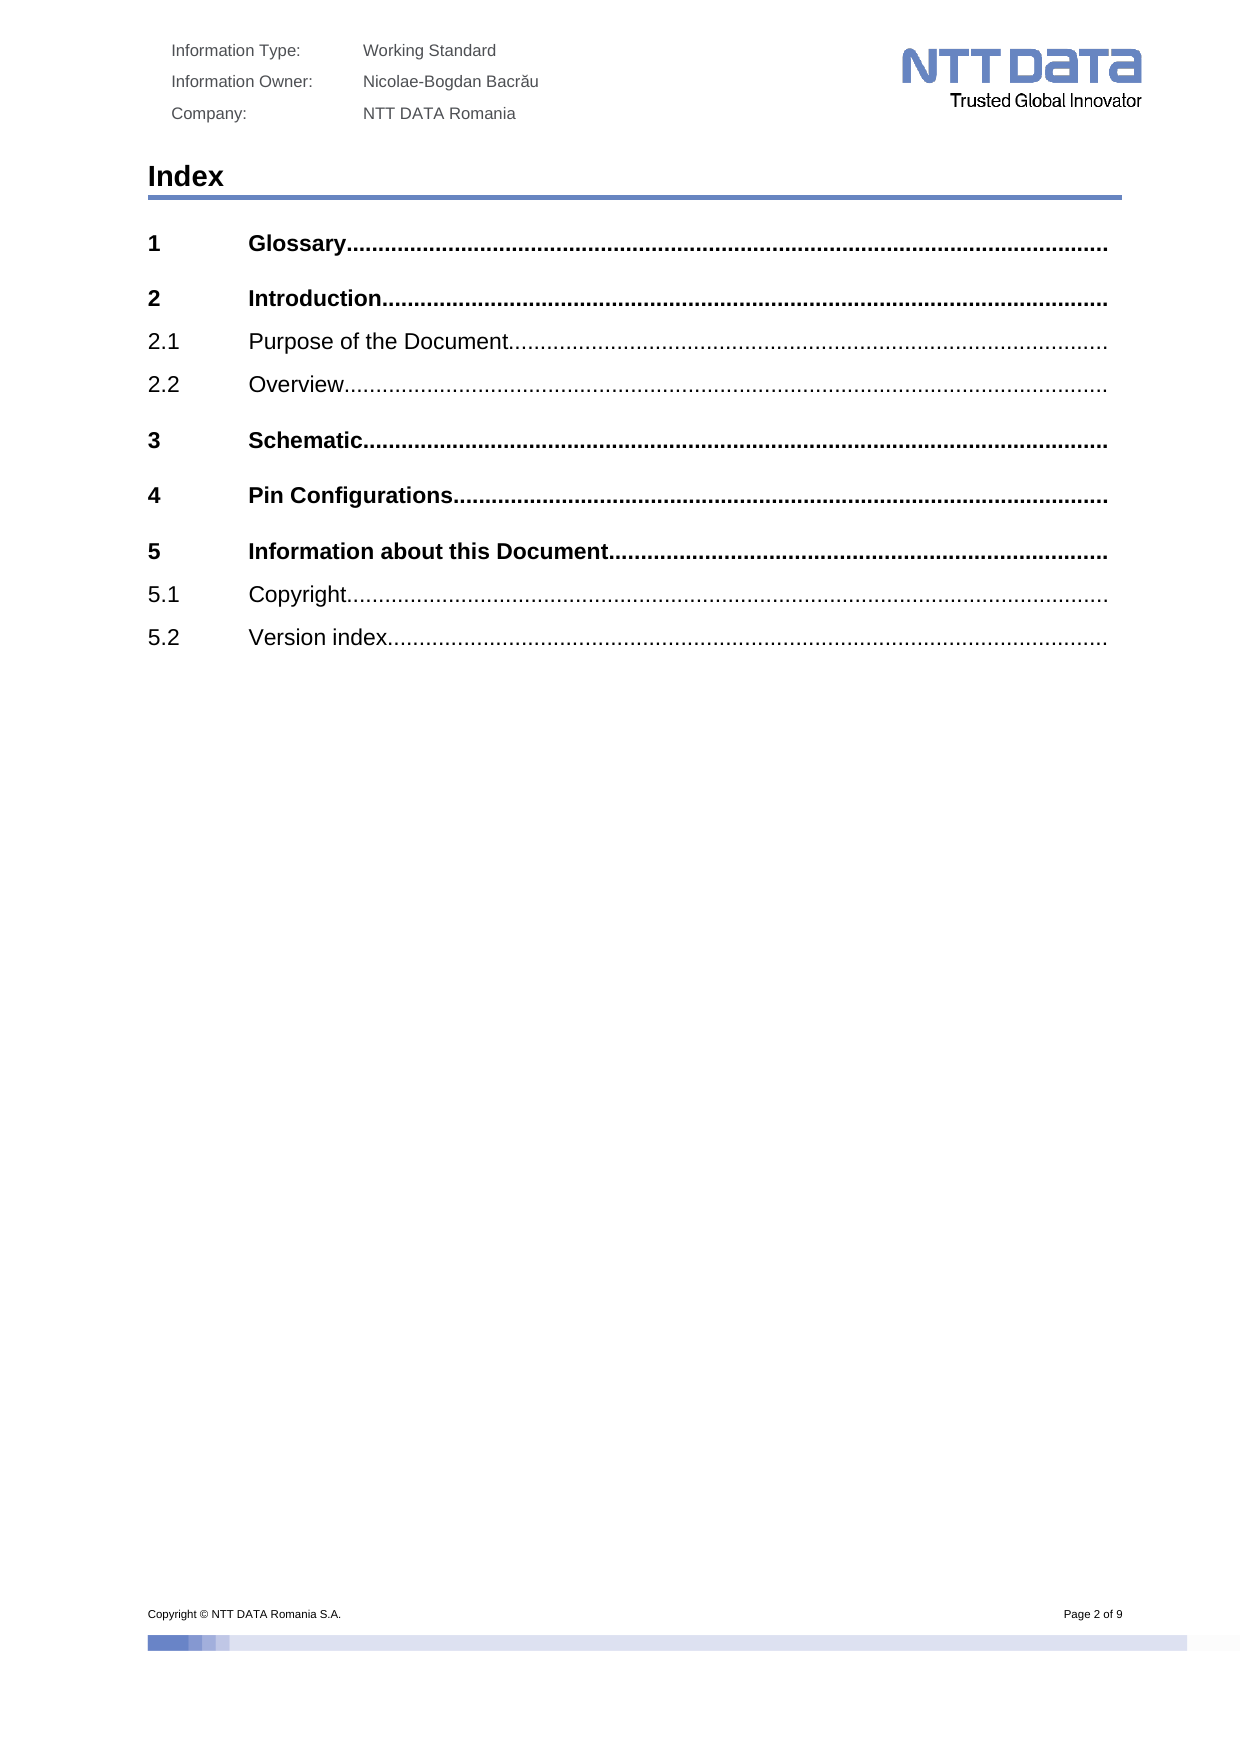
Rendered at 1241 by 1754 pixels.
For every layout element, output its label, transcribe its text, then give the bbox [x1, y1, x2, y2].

text 2.2 Overview 4 [148, 371, 1003, 398]
text 3 Schematic 5 [148, 427, 1004, 453]
title Index [148, 159, 1122, 195]
text 1 Glossary 3 [148, 230, 1004, 256]
text 2 Introduction 4 [148, 285, 1004, 312]
text 5.2 Version index 9 [148, 624, 1003, 650]
text 5 Information about this Document 9 [148, 538, 1004, 564]
picture [147, 1635, 1241, 1651]
text 2.1 Purpose of the Document 4 [148, 328, 1003, 355]
text 4 Pin Configurations 7 [148, 482, 1004, 509]
text 5.1 Copyright 9 [148, 581, 1003, 607]
picture [894, 41, 1142, 110]
